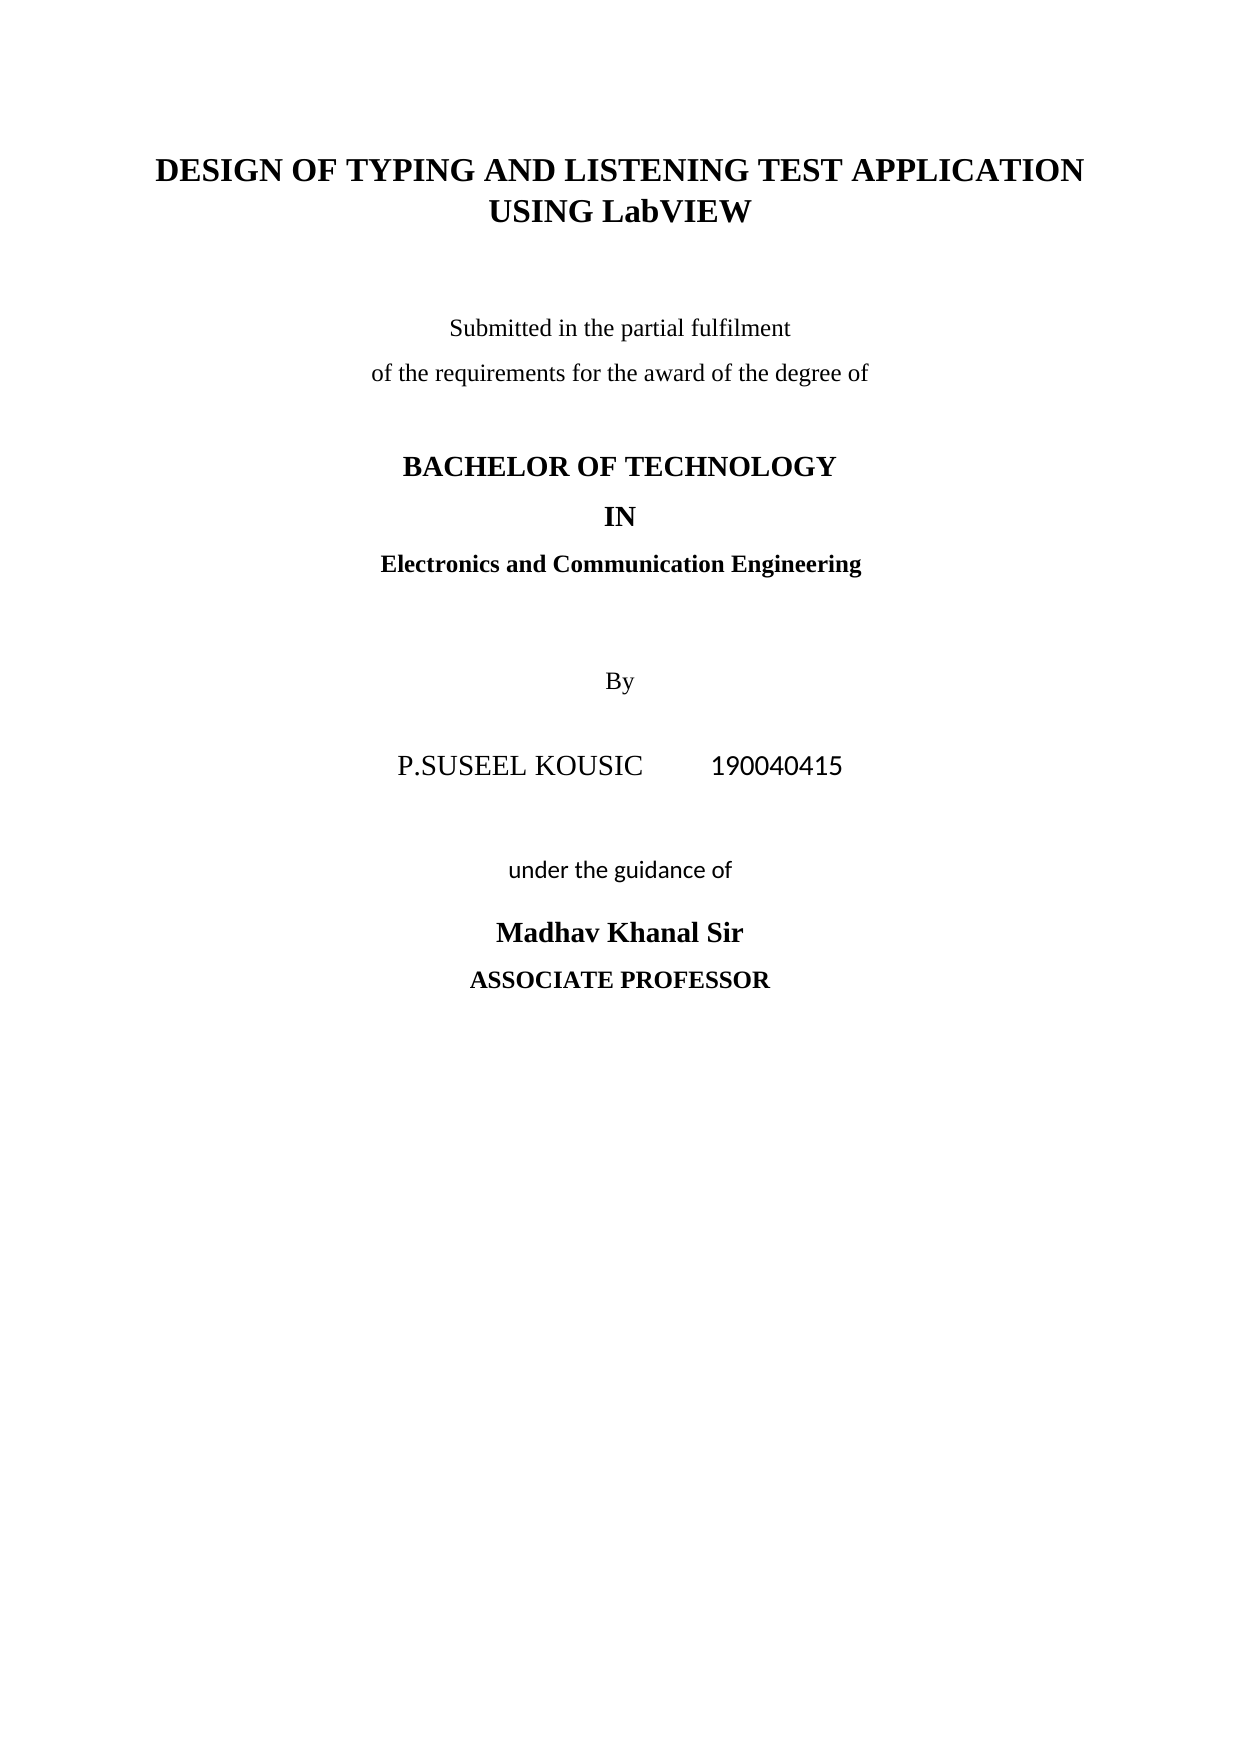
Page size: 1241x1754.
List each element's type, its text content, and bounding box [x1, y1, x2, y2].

text IN [150, 499, 1089, 533]
text By [150, 666, 1089, 695]
text DESIGN OF TYPING AND LISTENING TEST APPLICATION USING LabVIEW [150, 150, 1090, 230]
text under the guidance of [150, 854, 1090, 884]
text Madhav Khanal Sir [150, 915, 1089, 949]
text Electronics and Communication Engineering [150, 549, 1092, 578]
text Submitted in the partial fulfilment [150, 313, 1089, 341]
text of the requirements for the award of the degree of [150, 358, 1089, 387]
text ASSOCIATE PROFESSOR [150, 965, 1089, 994]
text P.SUSEEL KOUSIC 190040415 [150, 747, 1090, 783]
text BACHELOR OF TECHNOLOGY [150, 449, 1089, 482]
